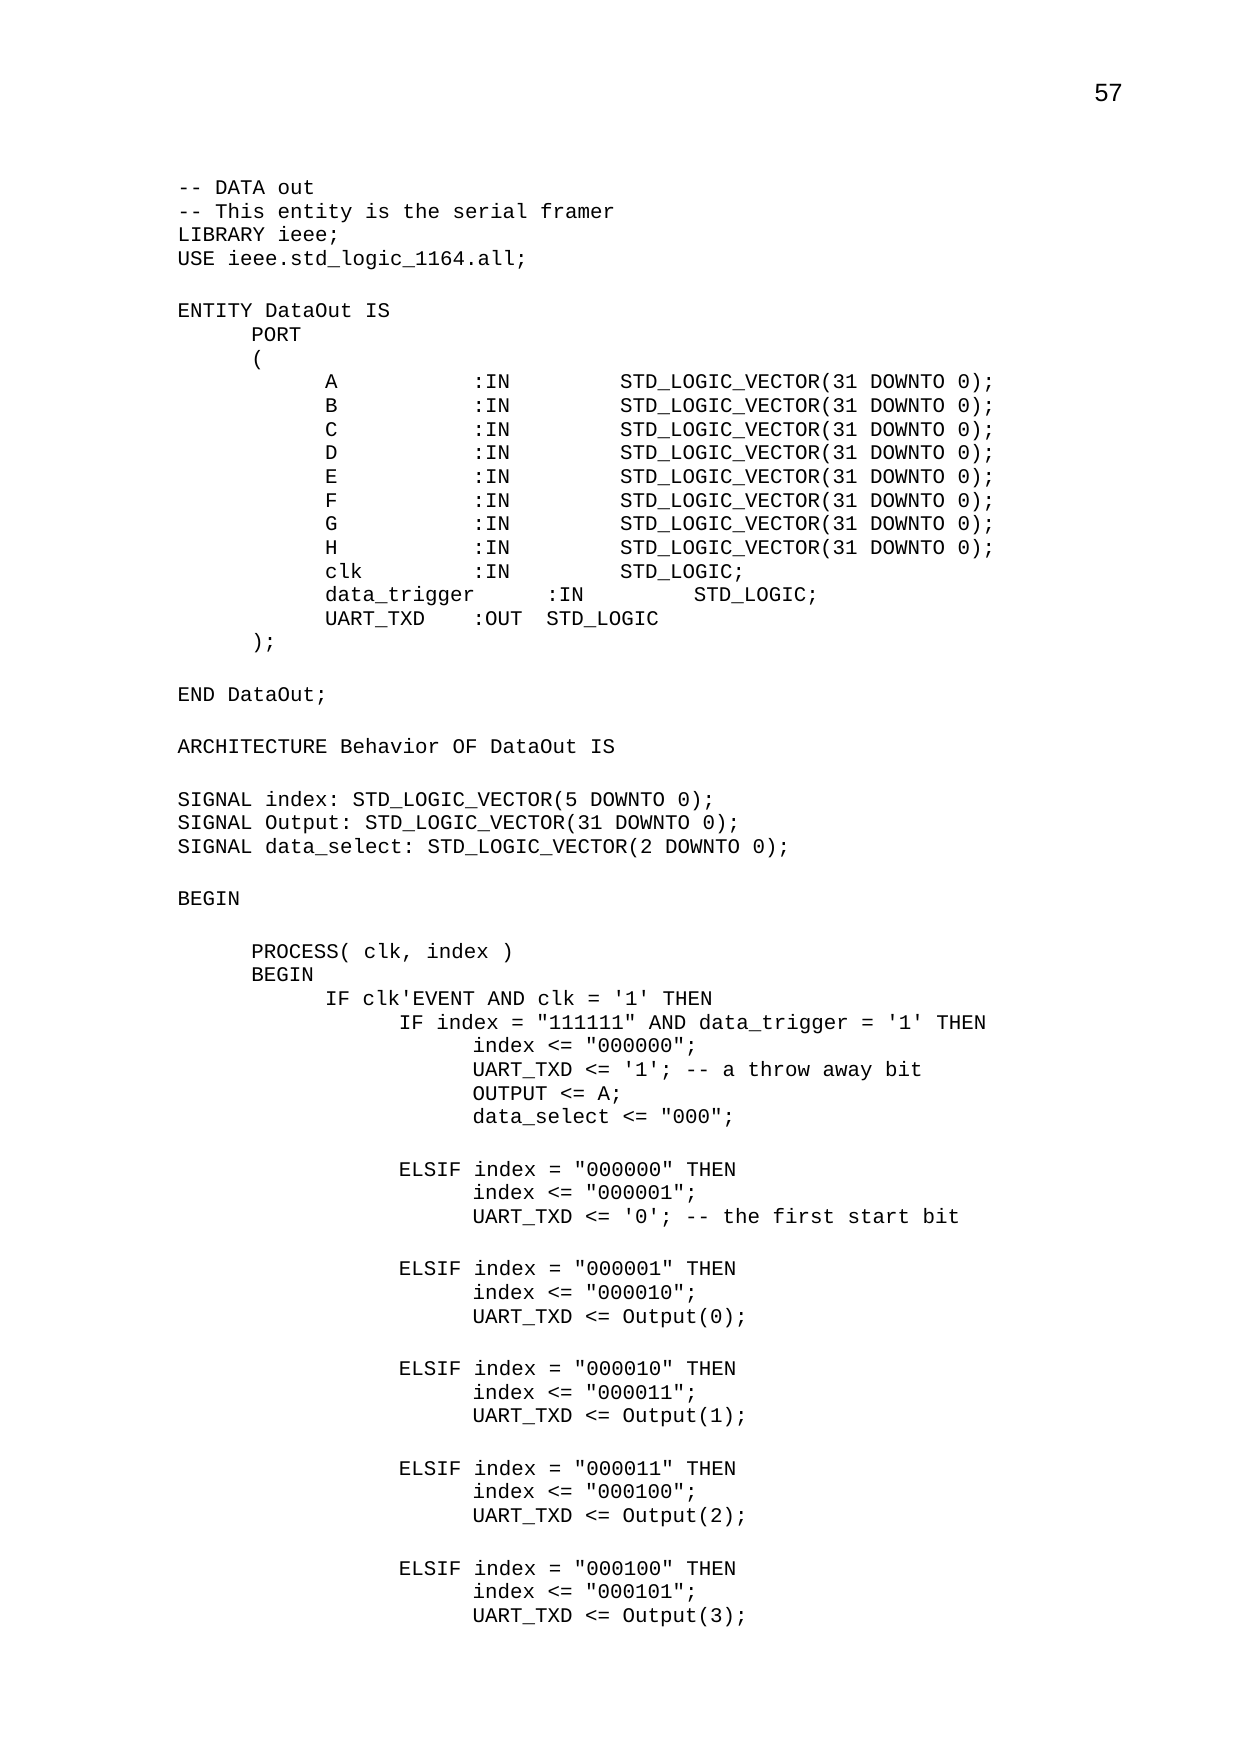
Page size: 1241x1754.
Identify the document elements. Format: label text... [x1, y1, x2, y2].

text data_trigger :IN STD_LOGIC; [177, 584, 1122, 608]
text clk :IN STD_LOGIC; [177, 561, 1122, 584]
text UART_TXD <= Output(2); [177, 1505, 1122, 1529]
text LIBRARY ieee; [177, 224, 1122, 248]
text index <= "000001"; [177, 1182, 1122, 1206]
text IF index = "111111" AND data_trigger = '1' THEN [177, 1012, 1122, 1035]
text A :IN STD_LOGIC_VECTOR(31 DOWNTO 0); [177, 371, 1122, 395]
text H :IN STD_LOGIC_VECTOR(31 DOWNTO 0); [177, 537, 1122, 561]
text ); [177, 632, 1122, 655]
text index <= "000000"; [177, 1035, 1122, 1059]
text ELSIF index = "000011" THEN [177, 1458, 1122, 1481]
text PROCESS( clk, index ) [177, 941, 1122, 964]
text UART_TXD <= Output(1); [177, 1405, 1122, 1429]
text C :IN STD_LOGIC_VECTOR(31 DOWNTO 0); [177, 419, 1122, 442]
text G :IN STD_LOGIC_VECTOR(31 DOWNTO 0); [177, 513, 1122, 537]
text ELSIF index = "000010" THEN [177, 1358, 1122, 1382]
text SIGNAL data_select: STD_LOGIC_VECTOR(2 DOWNTO 0); [177, 836, 1122, 860]
text index <= "000011"; [177, 1382, 1122, 1405]
text ENTITY DataOut IS [177, 301, 1122, 324]
text SIGNAL Output: STD_LOGIC_VECTOR(31 DOWNTO 0); [177, 812, 1122, 836]
text data_select <= "000"; [177, 1106, 1122, 1130]
text UART_TXD <= '1'; -- a throw away bit [177, 1059, 1122, 1083]
text UART_TXD :OUT STD_LOGIC [177, 608, 1122, 632]
text ( [177, 348, 1122, 371]
text END DataOut; [177, 684, 1122, 708]
text ELSIF index = "000100" THEN [177, 1557, 1122, 1581]
text F :IN STD_LOGIC_VECTOR(31 DOWNTO 0); [177, 490, 1122, 513]
text ELSIF index = "000000" THEN [177, 1159, 1122, 1182]
text ELSIF index = "000001" THEN [177, 1258, 1122, 1282]
text index <= "000010"; [177, 1282, 1122, 1306]
text UART_TXD <= '0'; -- the first start bit [177, 1206, 1122, 1230]
text UART_TXD <= Output(0); [177, 1306, 1122, 1329]
text index <= "000100"; [177, 1481, 1122, 1505]
text ARCHITECTURE Behavior OF DataOut IS [177, 736, 1122, 760]
text USE ieee.std_logic_1164.all; [177, 248, 1122, 272]
text UART_TXD <= Output(3); [177, 1605, 1122, 1628]
text BEGIN [177, 964, 1122, 988]
text SIGNAL index: STD_LOGIC_VECTOR(5 DOWNTO 0); [177, 789, 1122, 812]
text -- This entity is the serial framer [177, 201, 1122, 224]
text D :IN STD_LOGIC_VECTOR(31 DOWNTO 0); [177, 442, 1122, 466]
text PORT [177, 324, 1122, 348]
text OUTPUT <= A; [177, 1083, 1122, 1106]
text E :IN STD_LOGIC_VECTOR(31 DOWNTO 0); [177, 466, 1122, 490]
text IF clk'EVENT AND clk = '1' THEN [177, 988, 1122, 1012]
text BEGIN [177, 888, 1122, 912]
text B :IN STD_LOGIC_VECTOR(31 DOWNTO 0); [177, 395, 1122, 419]
text -- DATA out [177, 177, 1122, 201]
text index <= "000101"; [177, 1581, 1122, 1605]
